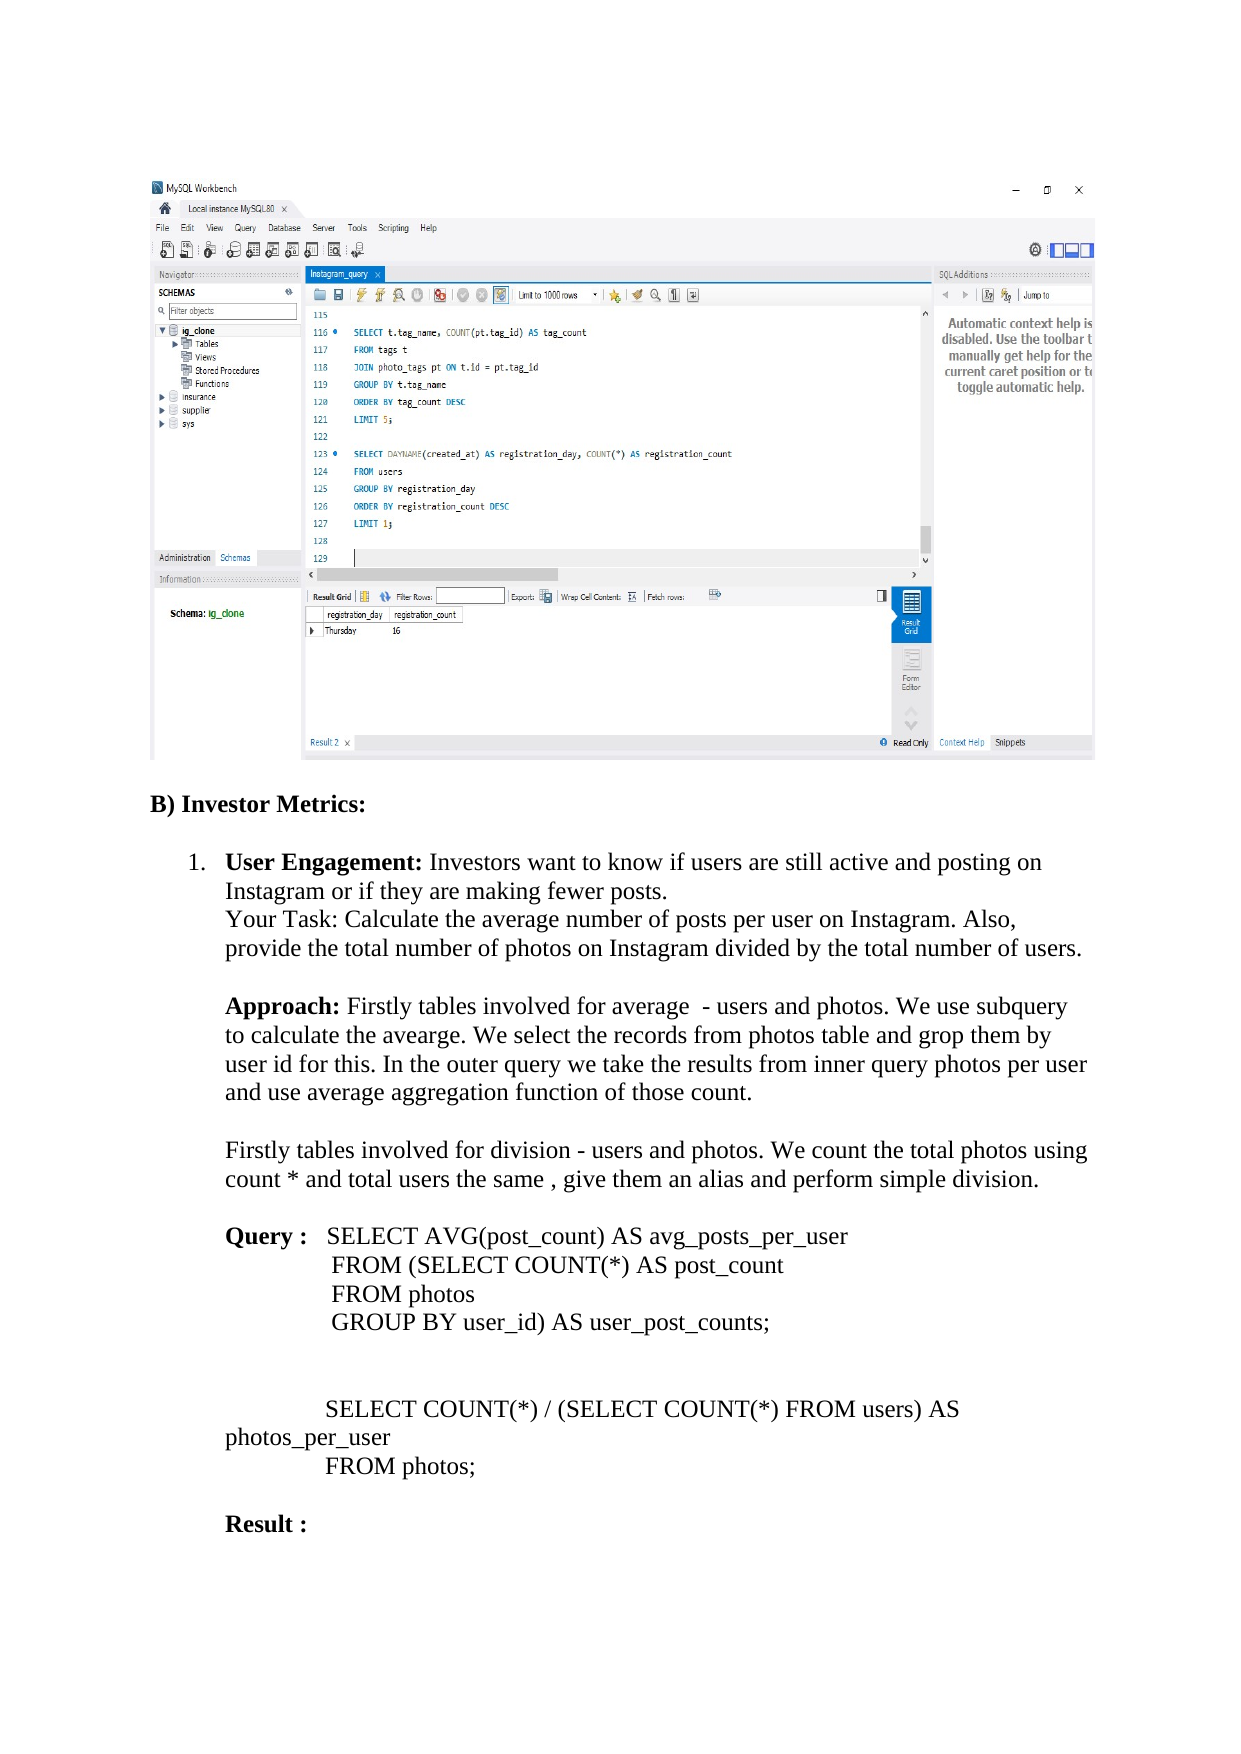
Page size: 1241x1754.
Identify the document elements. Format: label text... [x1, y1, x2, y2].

list Firstly tables involved for division - users and photos. We count the total photos using count * and total users the same , give them an alias and perform simple division. [225, 1135, 1090, 1192]
text B) Investor Metrics: [150, 789, 1090, 818]
picture [150, 178, 1096, 760]
list Query : SELECT AVG(post_count) AS avg_posts_per_user [225, 1221, 1090, 1250]
list FROM (SELECT COUNT(*) AS post_count [225, 1250, 1090, 1279]
list Approach: Firstly tables involved for average - users and photos. We use subquery to calculate the avearge. We select the records from photos table and grop them by user id for this. In the outer query we take the results from inner query photos per user and use average aggregation function of those count. [225, 991, 1090, 1106]
list FROM photos [225, 1279, 1090, 1307]
list User Engagement: Investors want to know if users are still active and posting on Instagram or if they are making fewer posts. Your Task: Calculate the average number of posts per user on Instagram. Also, provide the total number of photos on Instagram divided by the total number of users. [187, 847, 1090, 962]
list SELECT COUNT(*) / (SELECT COUNT(*) FROM users) AS photos_per_user [225, 1394, 1090, 1451]
list GROUP BY user_id) AS user_post_counts; [225, 1307, 1090, 1336]
list FROM photos; [225, 1451, 1090, 1480]
list Result : [225, 1509, 1090, 1537]
